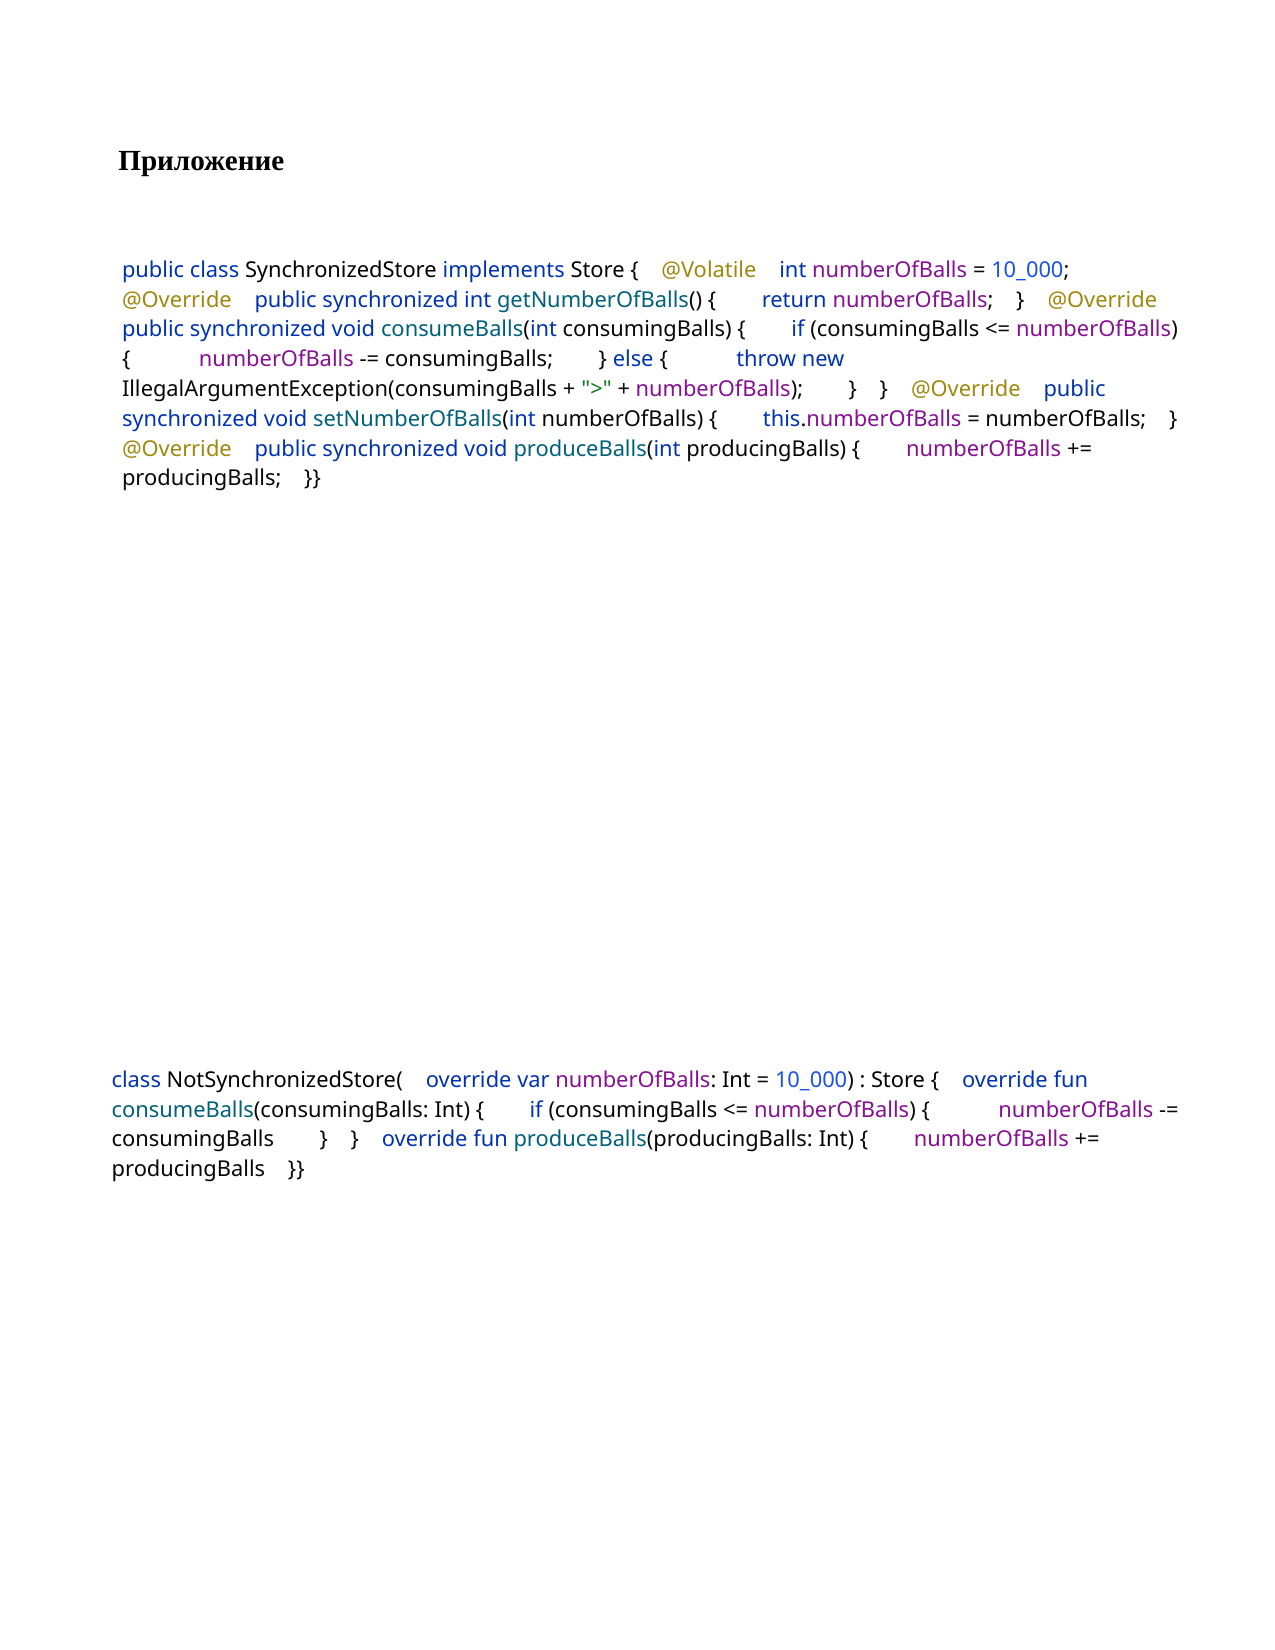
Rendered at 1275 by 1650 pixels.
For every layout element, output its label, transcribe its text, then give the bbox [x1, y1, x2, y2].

subtitle Приложение [118, 143, 1157, 177]
